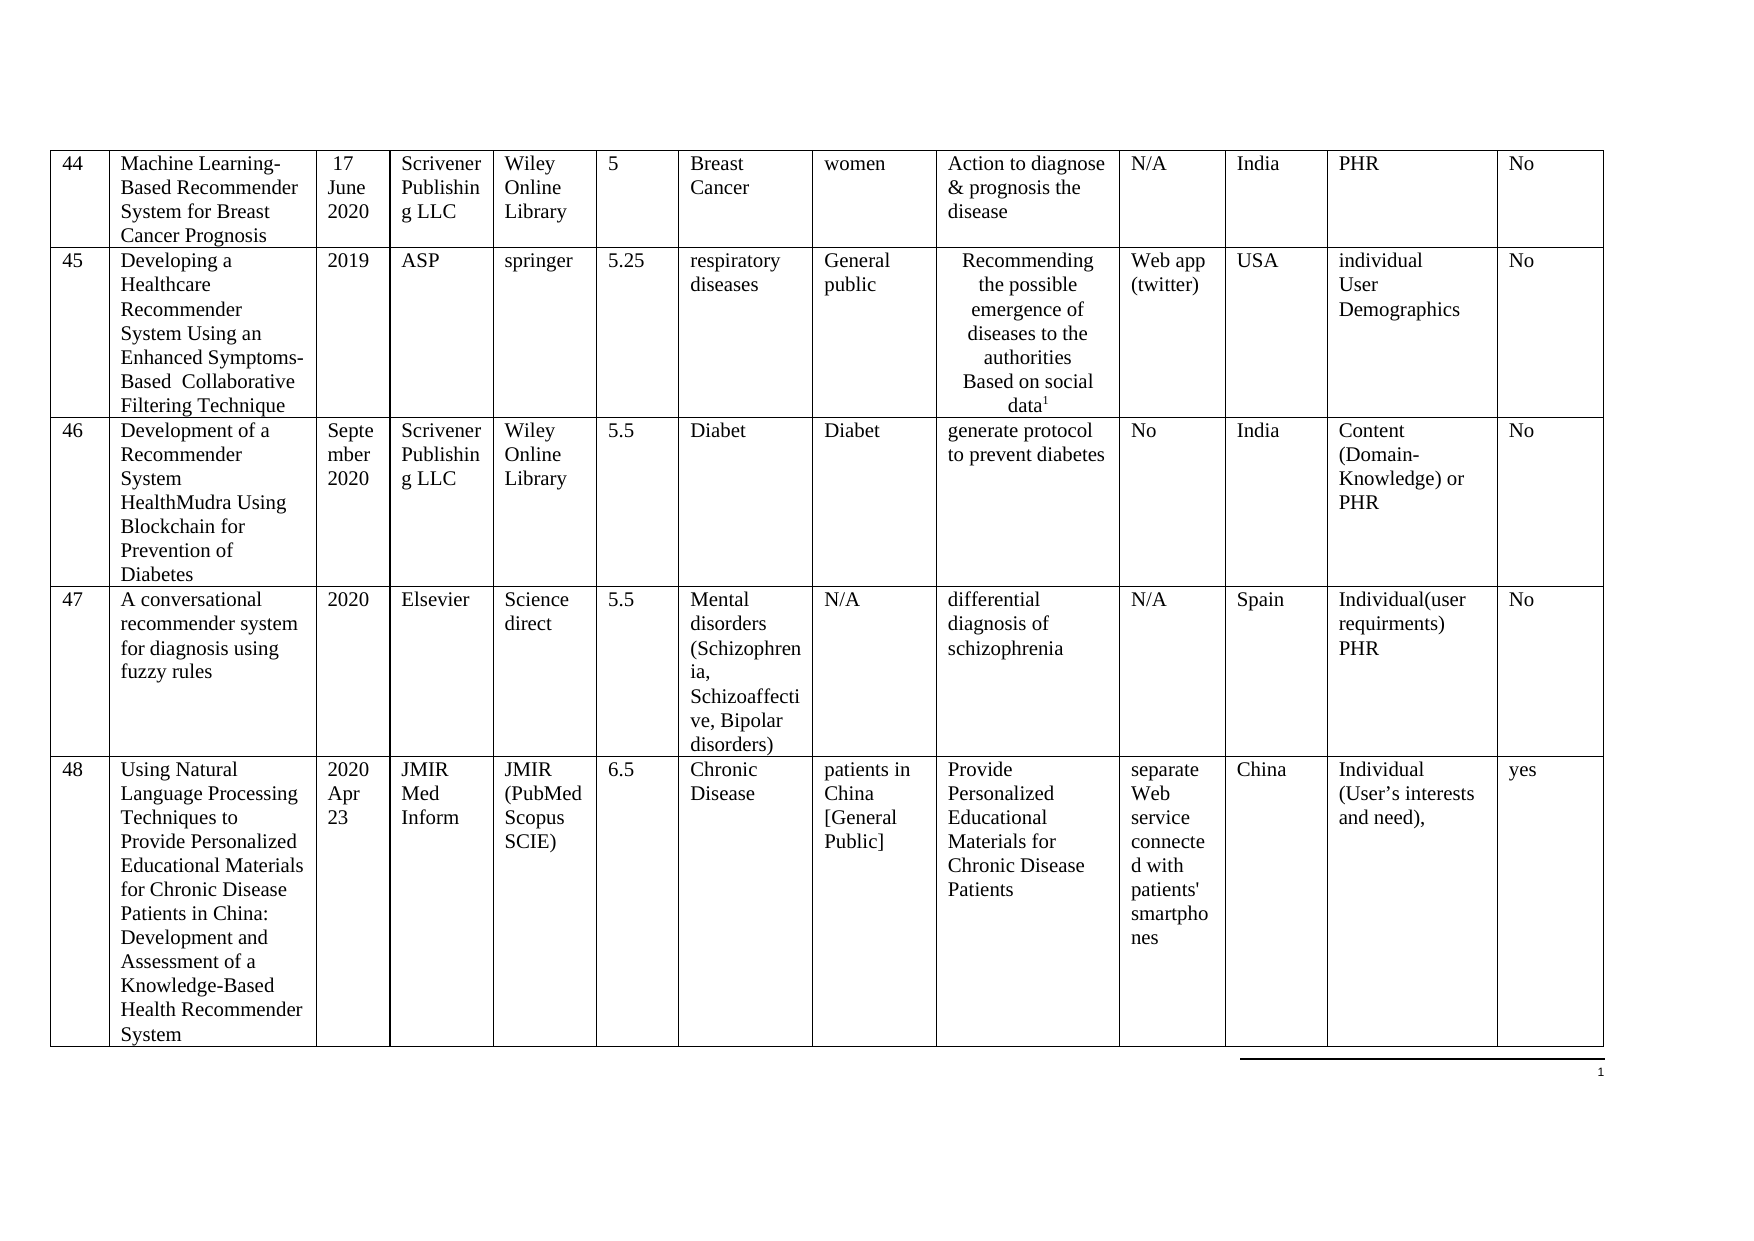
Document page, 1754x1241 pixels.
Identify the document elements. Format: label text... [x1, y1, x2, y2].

table_cell Provide Personalized Educational Materials for Chronic Disease Patients [937, 757, 1119, 1046]
table_cell Wiley Online Library [494, 418, 596, 586]
table_cell Individual(user requirments) PHR [1328, 587, 1497, 756]
table_cell Developing a Healthcare Recommender System Using an Enhanced Symptoms-Based Collaborative Filtering Technique [110, 248, 316, 417]
table_cell Spain [1226, 587, 1327, 756]
table_cell respiratory diseases [679, 248, 812, 417]
table_cell 48 [51, 757, 109, 1046]
table_cell JMIR Med Inform [391, 757, 493, 1046]
table_cell 5.25 [597, 248, 678, 417]
table_cell separate Web service connected with patients' smartphones [1120, 757, 1225, 1046]
table_cell N/A [1120, 587, 1225, 756]
table_cell A conversational recommender system for diagnosis using fuzzy rules [110, 587, 316, 756]
table_cell 2020 Apr 23 [317, 757, 389, 1046]
table_cell patients in China [General Public] [813, 757, 936, 1046]
table_cell women [813, 151, 936, 247]
table_cell N/A [1120, 151, 1225, 247]
table_cell Web app (twitter) [1120, 248, 1225, 417]
table_cell 6.5 [597, 757, 678, 1046]
table_cell 2020 [317, 587, 389, 756]
table_cell Science direct [494, 587, 596, 756]
table_cell Development of a Recommender System HealthMudra Using Blockchain for Prevention of Diabetes [110, 418, 316, 586]
table_cell No [1498, 151, 1603, 247]
table_cell Scrivener Publishing LLC [391, 151, 493, 247]
table_cell No [1498, 587, 1603, 756]
table_cell springer [494, 248, 596, 417]
table_cell yes [1498, 757, 1603, 1046]
table_cell China [1226, 757, 1327, 1046]
table_cell 47 [51, 587, 109, 756]
table_cell General public [813, 248, 936, 417]
table_cell September 2020 [317, 418, 389, 586]
table_cell Machine Learning-Based Recommender System for Breast Cancer Prognosis [110, 151, 316, 247]
table_cell No [1498, 418, 1603, 586]
table_cell Diabet [679, 418, 812, 586]
table_cell Diabet [813, 418, 936, 586]
table_cell India [1226, 151, 1327, 247]
table_cell 5 [597, 151, 678, 247]
table_cell USA [1226, 248, 1327, 417]
table_cell 46 [51, 418, 109, 586]
table_cell Elsevier [391, 587, 493, 756]
table_cell India [1226, 418, 1327, 586]
table_cell Wiley Online Library [494, 151, 596, 247]
table_cell differential diagnosis of schizophrenia [937, 587, 1119, 756]
table_cell Using Natural Language Processing Techniques to Provide Personalized Educational Materials for Chronic Disease Patients in China: Development and Assessment of a Knowledge-Based Health Recommender System [110, 757, 316, 1046]
table_cell No [1120, 418, 1225, 586]
table_cell 5.5 [597, 587, 678, 756]
table_cell Breast Cancer [679, 151, 812, 247]
table_cell individual User Demographics [1328, 248, 1497, 417]
table_cell Action to diagnose & prognosis the disease [937, 151, 1119, 247]
table_cell Recommending the possible emergence of diseases to the authorities Based on social data [937, 248, 1119, 417]
table_cell 5.5 [597, 418, 678, 586]
table_cell PHR [1328, 151, 1497, 247]
table_cell Individual (User’s interests and need), [1328, 757, 1497, 1046]
table_cell 44 [51, 151, 109, 247]
table_cell 17 June 2020 [317, 151, 389, 247]
table_cell 2019 [317, 248, 389, 417]
table_cell Content (Domain-Knowledge) or PHR [1328, 418, 1497, 586]
table_cell generate protocol to prevent diabetes [937, 418, 1119, 586]
table_cell 45 [51, 248, 109, 417]
table_cell N/A [813, 587, 936, 756]
table_cell Scrivener Publishing LLC [391, 418, 493, 586]
table_cell Chronic Disease [679, 757, 812, 1046]
table_cell JMIR (PubMed Scopus SCIE) [494, 757, 596, 1046]
table_cell Mental disorders (Schizophrenia, Schizoaffective, Bipolar disorders) [679, 587, 812, 756]
table_cell ASP [391, 248, 493, 417]
table_cell No [1498, 248, 1603, 417]
